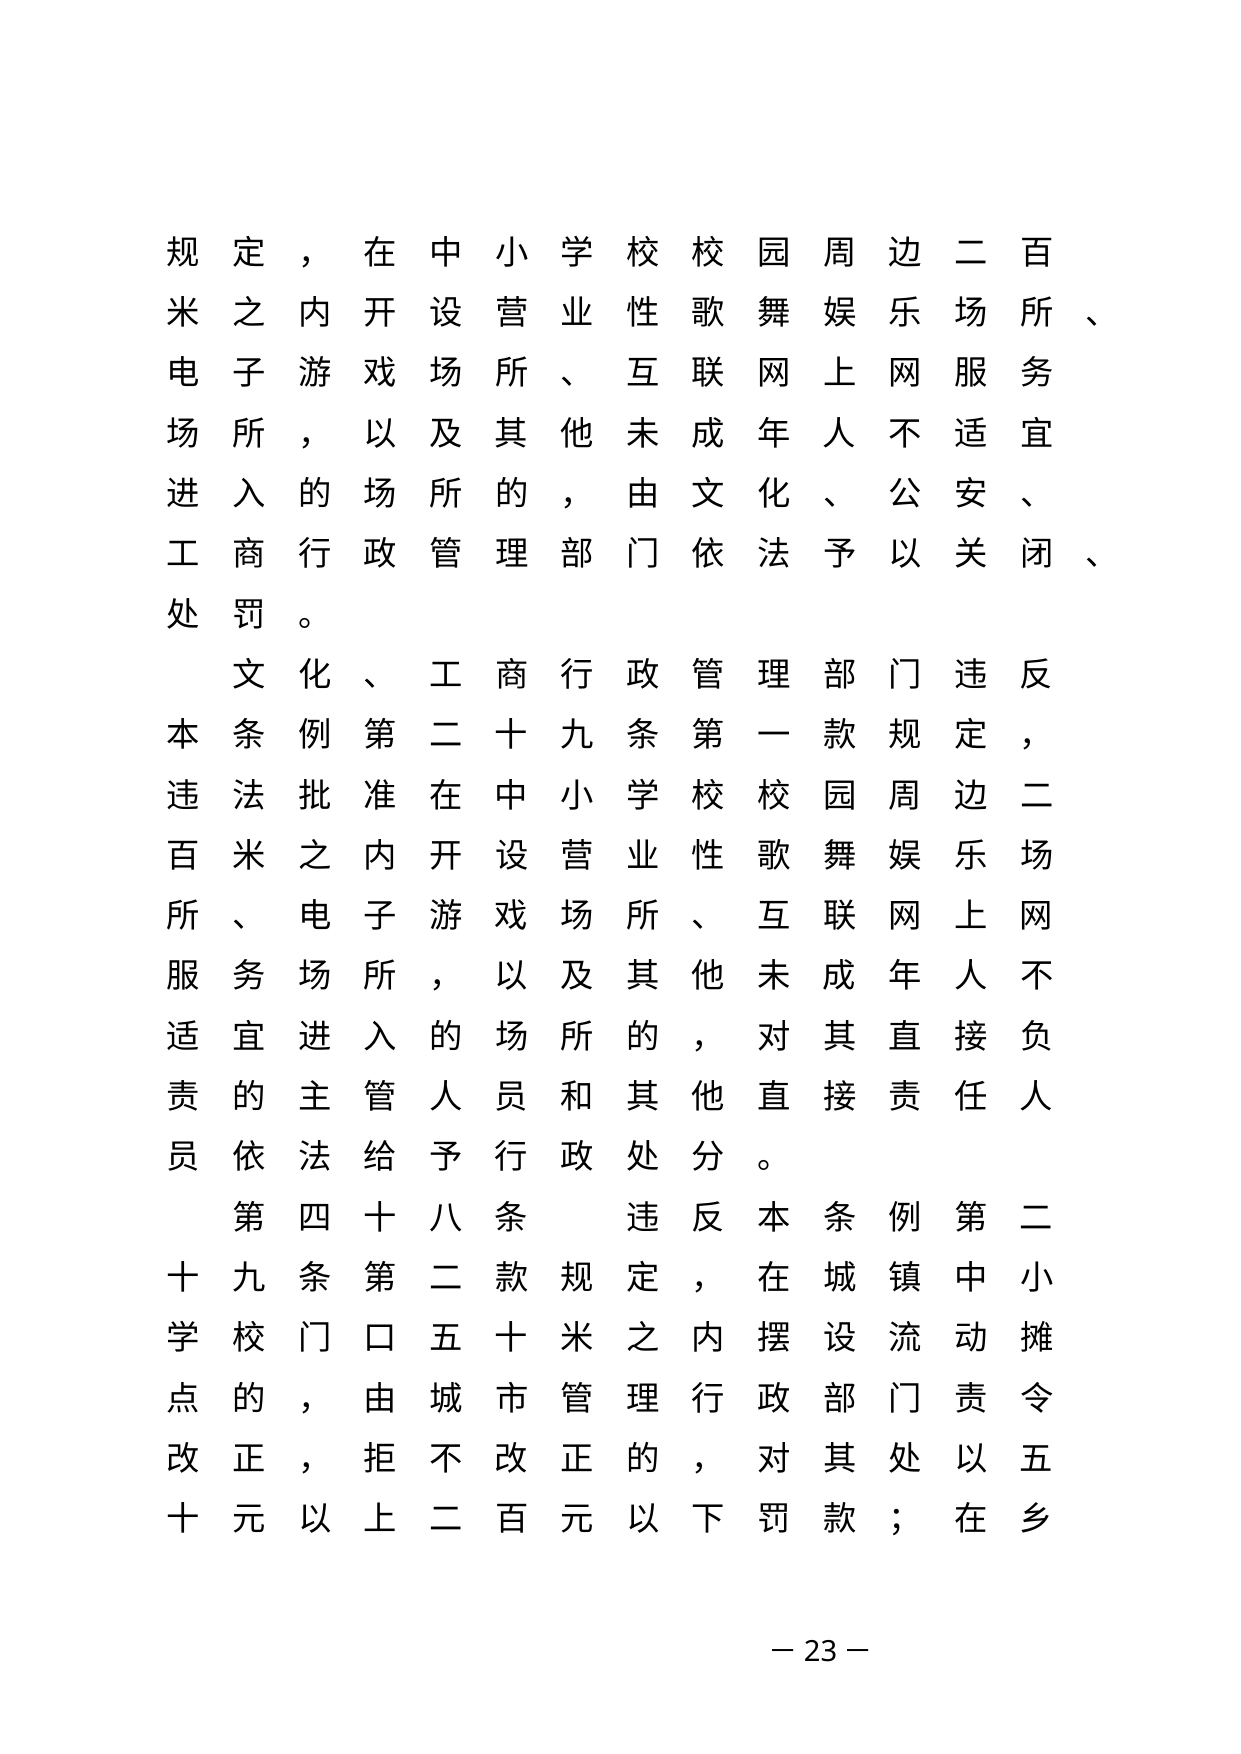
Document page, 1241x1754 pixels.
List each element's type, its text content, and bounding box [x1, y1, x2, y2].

text 文化、工商行政管理部门违反本条例第二十九条第一款规定，违法批准在中小学校校园周边二百米之内开设营业性歌舞娱乐场所、电子游戏场所、互联网上网服务场所，以及其他未成年人不适宜进入的场所的，对其直接负责的主管人员和其他直接责任人员依法给予行政处分。 [167, 642, 1085, 1184]
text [167, 1184, 1085, 1546]
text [167, 219, 1085, 642]
